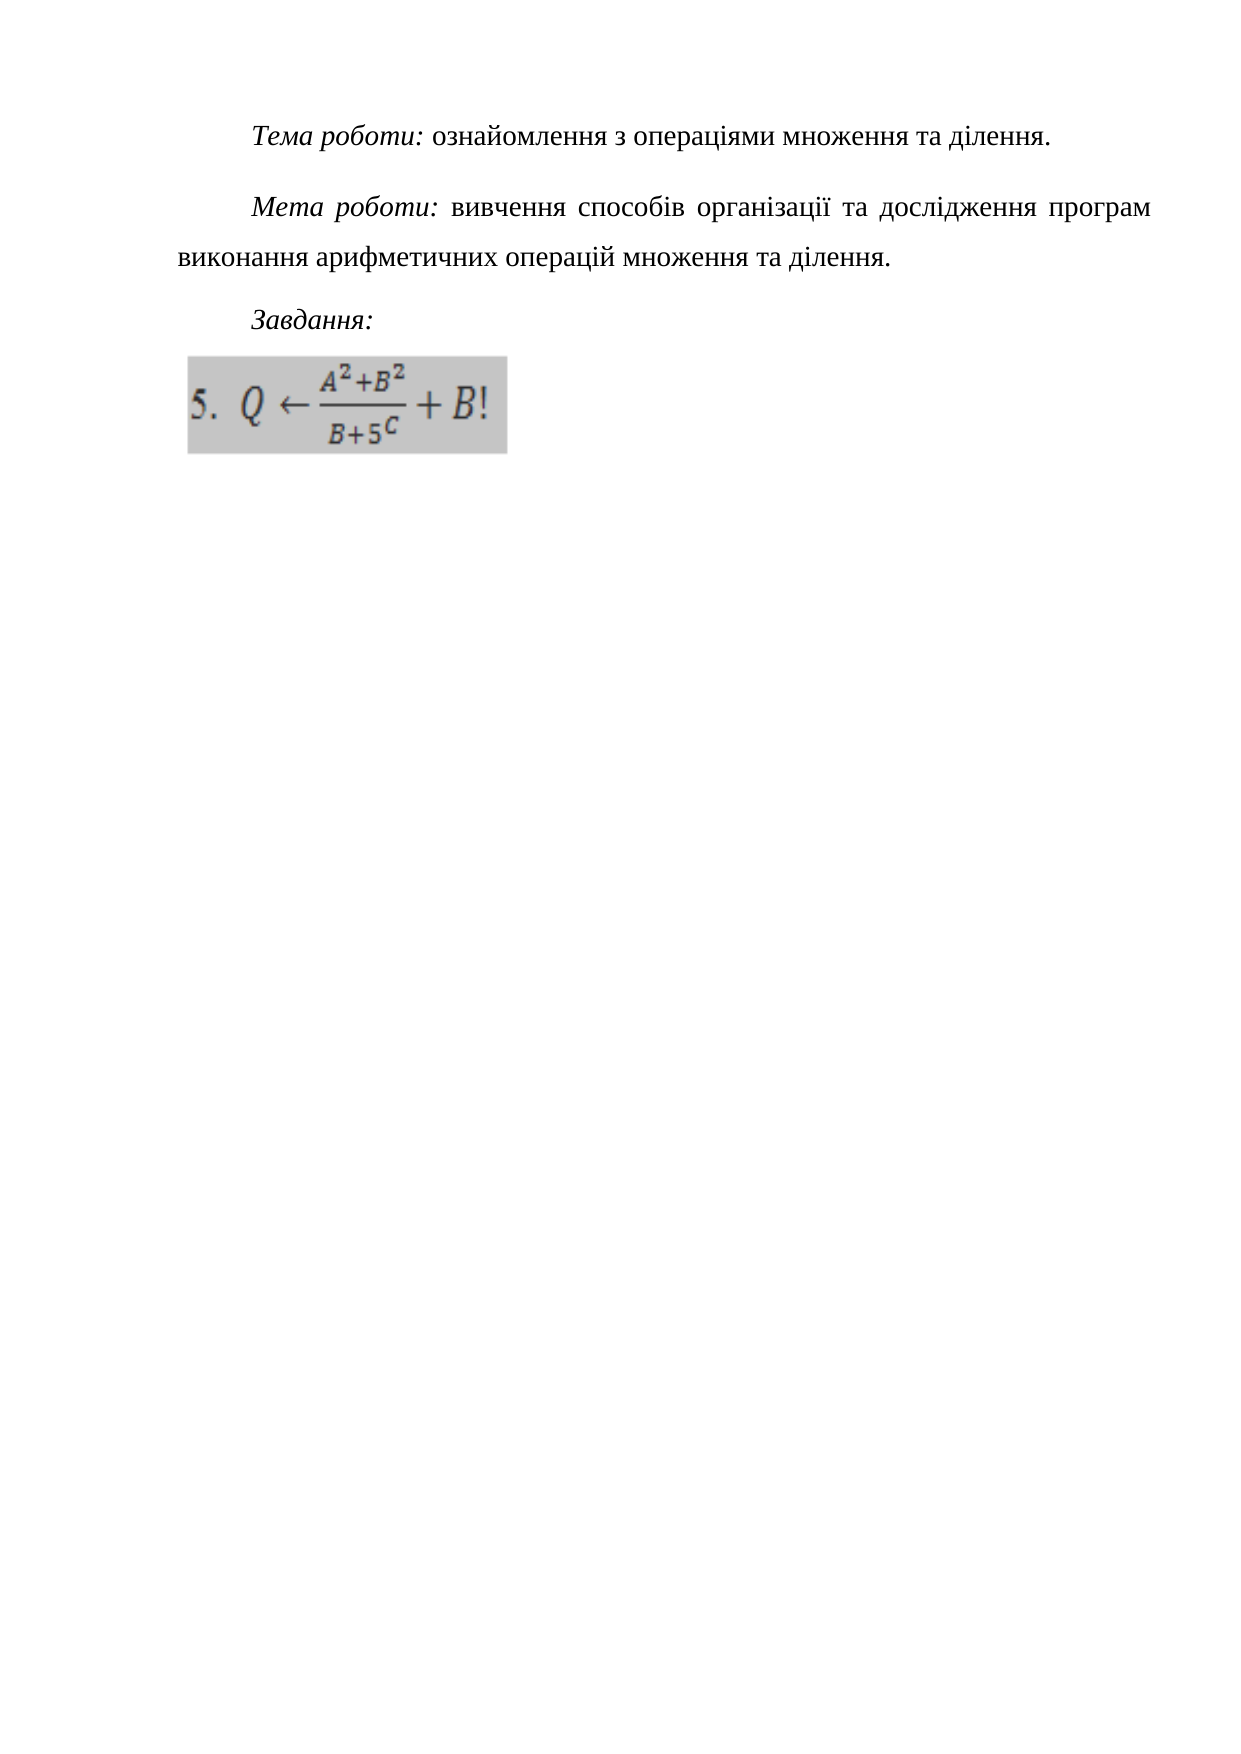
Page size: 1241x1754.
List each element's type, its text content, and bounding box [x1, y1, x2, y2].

text Тема роботи: ознайомлення з операціями множення та ділення. [177, 118, 1152, 152]
text Завдання: [177, 302, 1152, 336]
text Мета роботи: вивчення способів організації та дослідження програм виконання арифметичних операцій множення та ділення. [177, 189, 1152, 273]
picture [182, 352, 512, 462]
